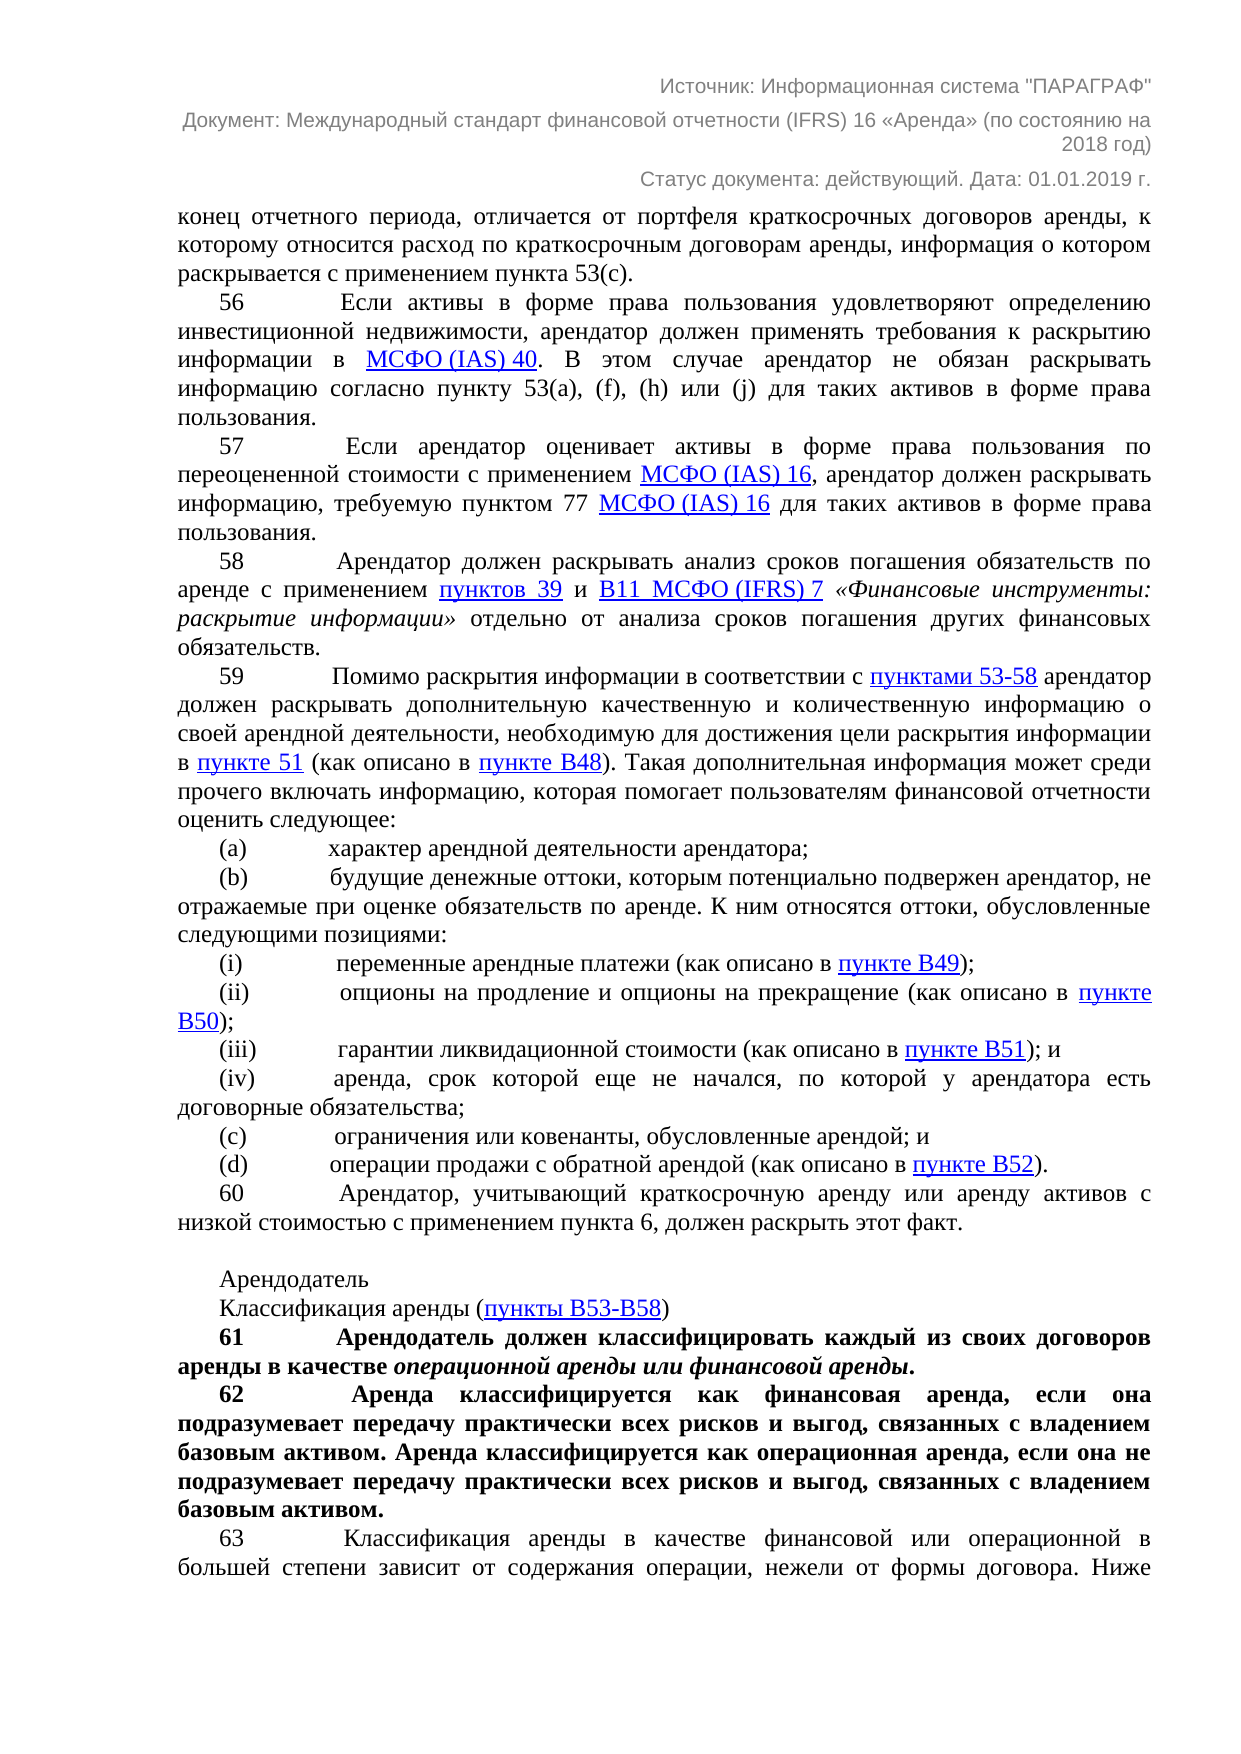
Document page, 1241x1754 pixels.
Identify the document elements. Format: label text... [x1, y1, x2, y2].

text 60 Арендатор, учитывающий краткосрочную аренду или аренду активов с низкой стоимостью с применением пункта 6, должен раскрыть этот факт. [177, 1178, 1152, 1236]
text (iii) гарантии ликвидационной стоимости (как описано в пункте B51); и [177, 1034, 1152, 1063]
text (iv) аренда, срок которой еще не начался, по которой у арендатора есть договорные обязательства; [177, 1063, 1152, 1121]
text 62 Аренда классифицируется как финансовая аренда, если она подразумевает передачу практически всех рисков и выгод, связанных с владением базовым активом. Аренда классифицируется как операционная аренда, если она не подразумевает передачу практически всех рисков и выгод, связанных с владением базовым активом. [177, 1379, 1152, 1523]
text (a) характер арендной деятельности арендатора; [177, 833, 1152, 862]
text Классификация аренды (пункты B53-B58) [177, 1293, 1152, 1322]
text 56 Если активы в форме права пользования удовлетворяют определению инвестиционной недвижимости, арендатор должен применять требования к раскрытию информации в МСФО (IAS) 40. В этом случае арендатор не обязан раскрывать информацию согласно пункту 53(a), (f), (h) или (j) для таких активов в форме права пользования. [177, 287, 1152, 431]
text 59 Помимо раскрытия информации в соответствии с пунктами 53-58 арендатор должен раскрывать дополнительную качественную и количественную информацию о своей арендной деятельности, необходимую для достижения цели раскрытия информации в пункте 51 (как описано в пункте B48). Такая дополнительная информация может среди прочего включать информацию, которая помогает пользователям финансовой отчетности оценить следующее: [177, 661, 1152, 833]
text (і) переменные арендные платежи (как описано в пункте B49); [177, 948, 1152, 977]
text (c) ограничения или ковенанты, обусловленные арендой; и [177, 1121, 1152, 1149]
text Арендодатель [177, 1264, 1152, 1293]
text (b) будущие денежные оттоки, которым потенциально подвержен арендатор, не отражаемые при оценке обязательств по аренде. К ним относятся оттоки, обусловленные следующими позициями: [177, 862, 1152, 948]
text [177, 1523, 1152, 1581]
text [177, 201, 1152, 287]
text 58 Арендатор должен раскрывать анализ сроков погашения обязательств по аренде с применением пунктов 39 и B11 МСФО (IFRS) 7 «Финансовые инструменты: раскрытие информации» отдельно от анализа сроков погашения других финансовых обязательств. [177, 546, 1152, 661]
text 61 Арендодатель должен классифицировать каждый из своих договоров аренды в качестве операционной аренды или финансовой аренды. [177, 1322, 1152, 1379]
text 57 Если арендатор оценивает активы в форме права пользования по переоцененной стоимости с применением МСФО (IAS) 16, арендатор должен раскрывать информацию, требуемую пунктом 77 МСФО (IAS) 16 для таких активов в форме права пользования. [177, 431, 1152, 546]
text (d) операции продажи с обратной арендой (как описано в пункте B52). [177, 1149, 1152, 1178]
text (ii) опционы на продление и опционы на прекращение (как описано в пункте B50); [177, 977, 1152, 1034]
